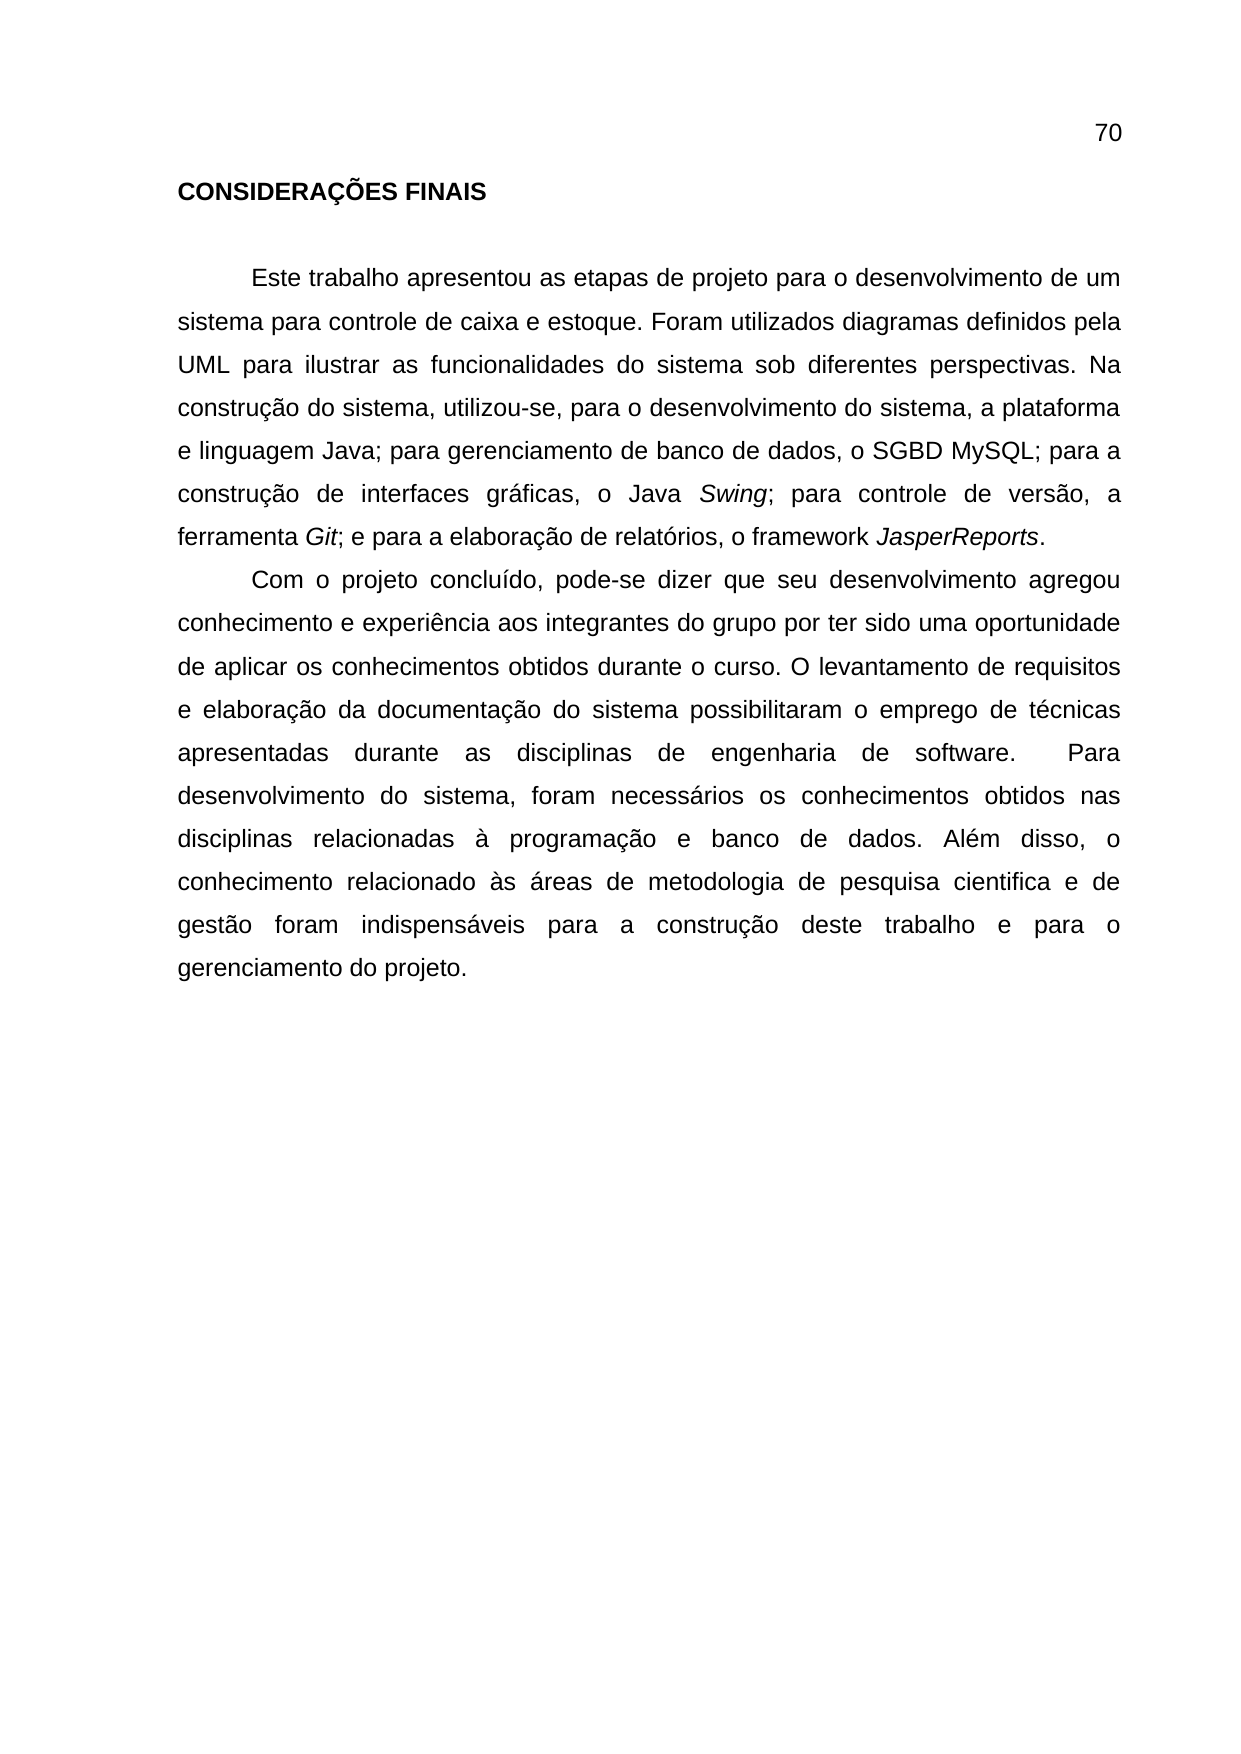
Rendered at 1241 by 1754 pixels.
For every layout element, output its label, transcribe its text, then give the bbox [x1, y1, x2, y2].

subtitle CONSIDERAÇÕES FINAIS [177, 177, 1122, 206]
text Com o projeto concluído, pode-se dizer que seu desenvolvimento agregou conhecimento e experiência aos integrantes do grupo por ter sido uma oportunidade de aplicar os conhecimentos obtidos durante o curso. O levantamento de requisitos e elaboração da documentação do sistema possibilitaram o emprego de técnicas apresentadas durante as disciplinas de engenharia de software. Para desenvolvimento do sistema, foram necessários os conhecimentos obtidos nas disciplinas relacionadas à programação e banco de dados. Além disso, o conhecimento relacionado às áreas de metodologia de pesquisa cientifica e de gestão foram indispensáveis para a construção deste trabalho e para o gerenciamento do projeto. [177, 565, 1122, 982]
text Este trabalho apresentou as etapas de projeto para o desenvolvimento de um sistema para controle de caixa e estoque. Foram utilizados diagramas definidos pela UML para ilustrar as funcionalidades do sistema sob diferentes perspectivas. Na construção do sistema, utilizou-se, para o desenvolvimento do sistema, a plataforma e linguagem Java; para gerenciamento de banco de dados, o SGBD MySQL; para a construção de interfaces gráficas, o Java Swing; para controle de versão, a ferramenta Git; e para a elaboração de relatórios, o framework JasperReports. [177, 263, 1122, 551]
